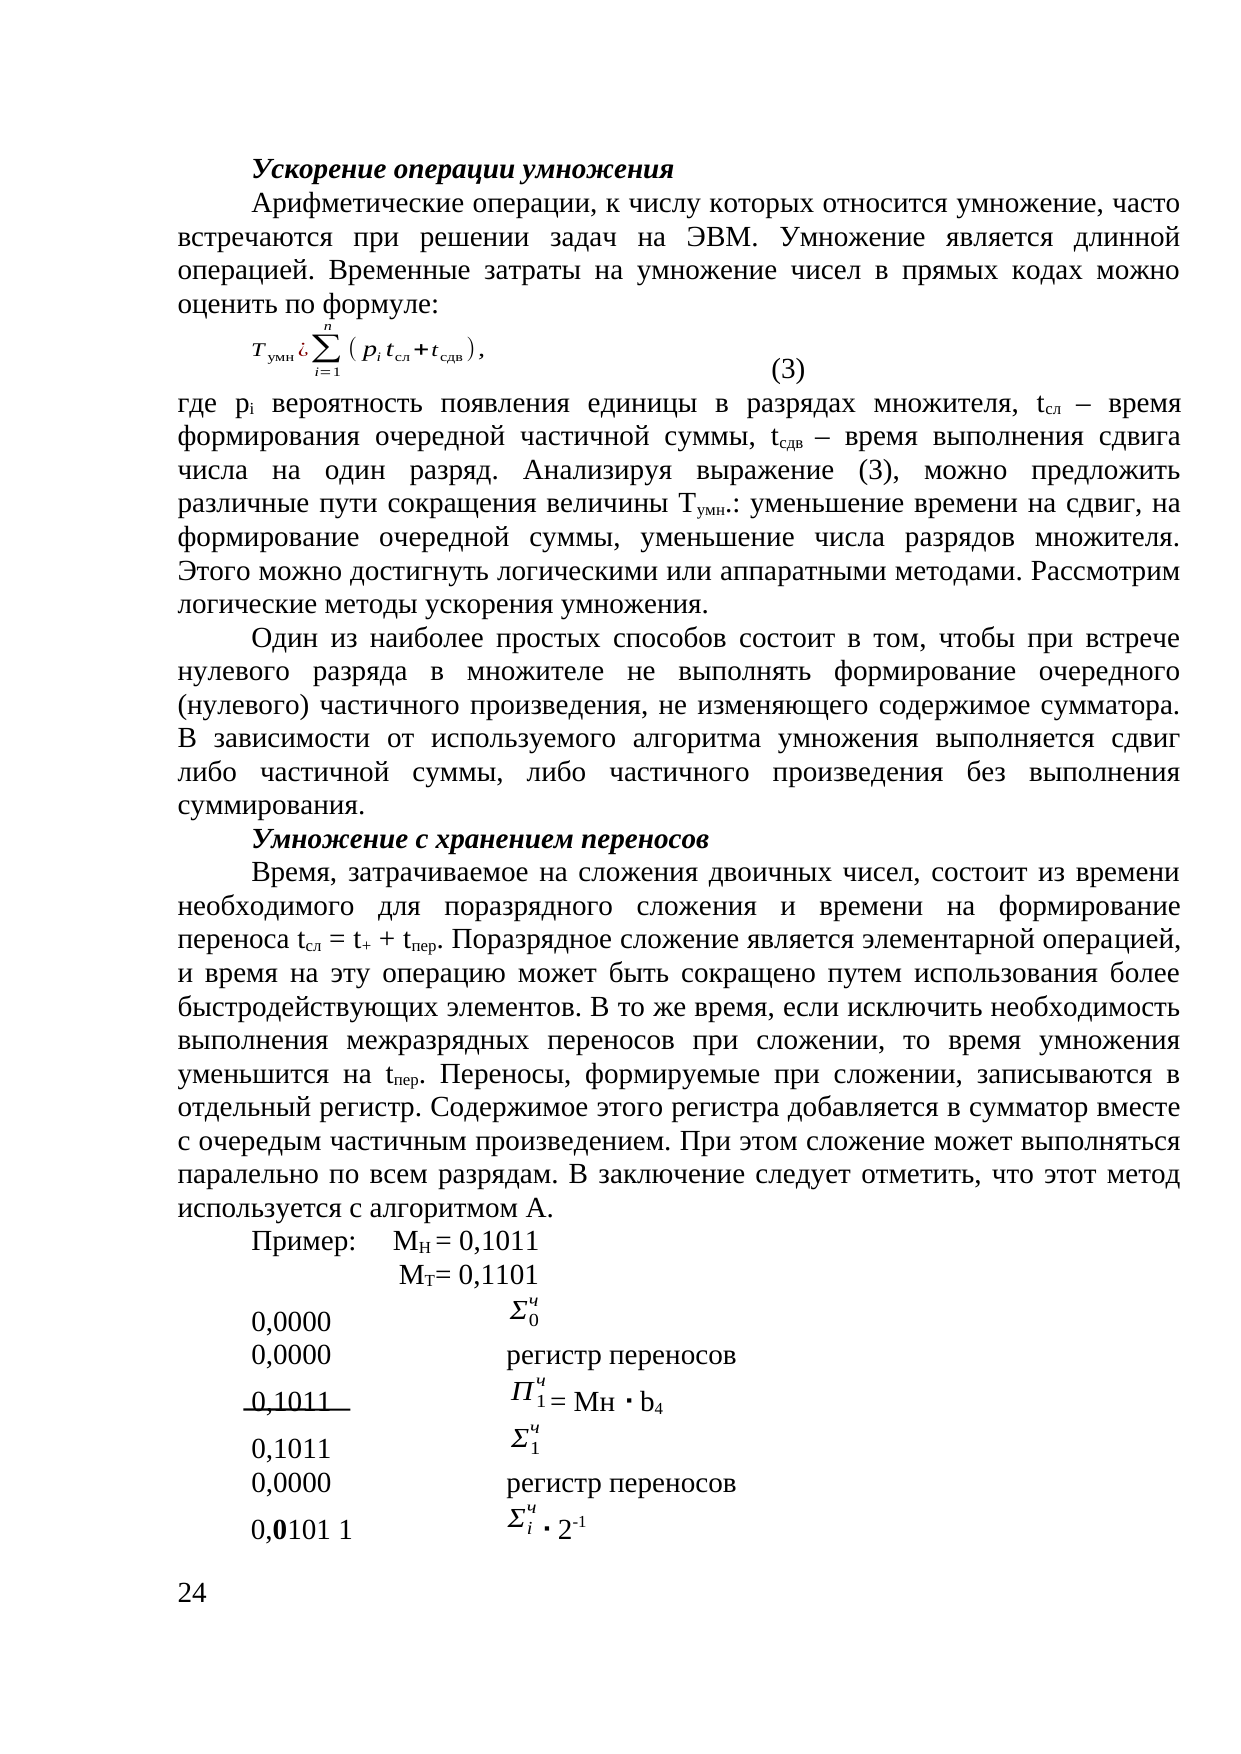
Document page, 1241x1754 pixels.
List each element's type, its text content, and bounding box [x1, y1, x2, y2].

text 0,0000 регистр переносов [177, 1337, 1181, 1371]
subtitle Ускорение операции умножения [177, 152, 1181, 185]
text 0,0101 1 2-1 [251, 1498, 1181, 1545]
text Арифметические операции, к числу которых относится умножение, часто встречаются при решении задач на ЭВМ. Умножение является длинной операцией. Временные затраты на умножение чисел в прямых кодах можно оценить по формуле: [177, 185, 1181, 319]
text где pi вероятность появления единицы в разрядах множителя, tсл – время формирования очередной частичной суммы, tсдв – время выполнения сдвига числа на один разряд. Анализируя выражение (3), можно предложить различные пути сокращения величины Тумн.: уменьшение времени на сдвиг, на формирование очередной суммы, уменьшение числа разрядов множителя. Этого можно достигнуть логическими или аппаратными методами. Рассмотрим логические методы ускорения умножения. [177, 385, 1181, 620]
text 0,1011 [177, 1418, 1181, 1465]
text 0,0000 [177, 1291, 1181, 1337]
text Время, затрачиваемое на сложения двоичных чисел, состоит из времени необходимого для поразрядного сложения и времени на формирование переноса tсл = t+ + tпер. Поразрядное сложение является элементарной операцией, и время на эту операцию может быть сокращено путем использования более быстродействующих элементов. В то же время, если исключить необходимость выполнения межразрядных переносов при сложении, то время умножения уменьшится на tпер. Переносы, формируемые при сложении, записываются в отдельный регистр. Содержимое этого регистра добавляется в сумматор вместе с очередым частичным произведением. При этом сложение может выполняться паралельно по всем разрядам. В заключение следует отметить, что этот метод используется с алгоритмом A. [177, 854, 1181, 1223]
text МТ= 0,1101 [325, 1257, 1181, 1291]
text Один из наиболее простых способов состоит в том, чтобы при встрече нулевого разряда в множителе не выполнять формирование очередного (нулевого) частичного произведения, не изменяющего содержимое сумматора. В зависимости от используемого алгоритма умножения выполняется сдвиг либо частичной суммы, либо частичного произведения без выполнения суммирования. [177, 620, 1181, 821]
text (3) [177, 319, 1181, 385]
subtitle Умножение с хранением переносов [177, 821, 1181, 854]
text 0,1011 = Мн b4 [177, 1371, 1181, 1418]
text 0,0000 регистр переносов [177, 1465, 1181, 1498]
text Пример: МН = 0,1011 [177, 1223, 1181, 1257]
